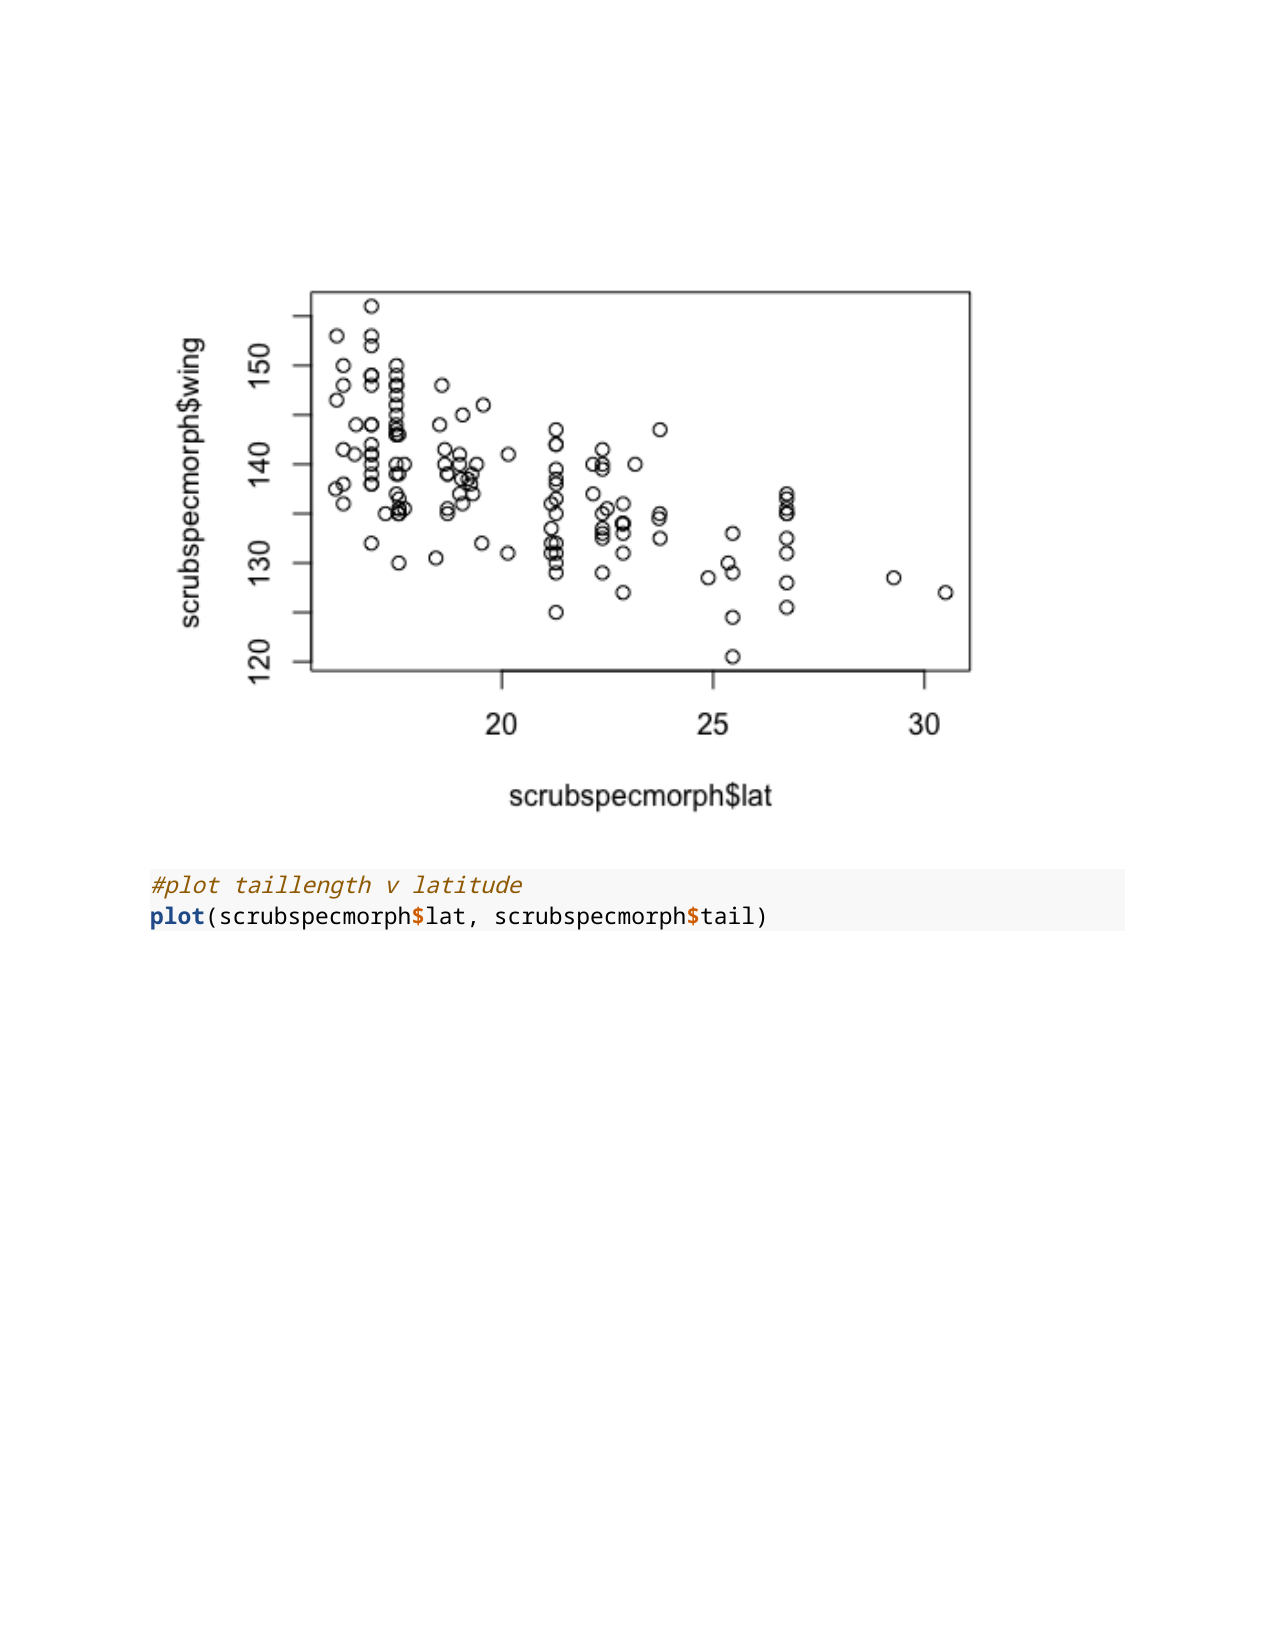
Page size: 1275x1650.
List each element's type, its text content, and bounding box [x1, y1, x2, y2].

picture [168, 150, 1044, 850]
text #plot taillength v latitude plot(scrubspecmorph$lat, scrubspecmorph$tail) [521, 869, 1125, 931]
